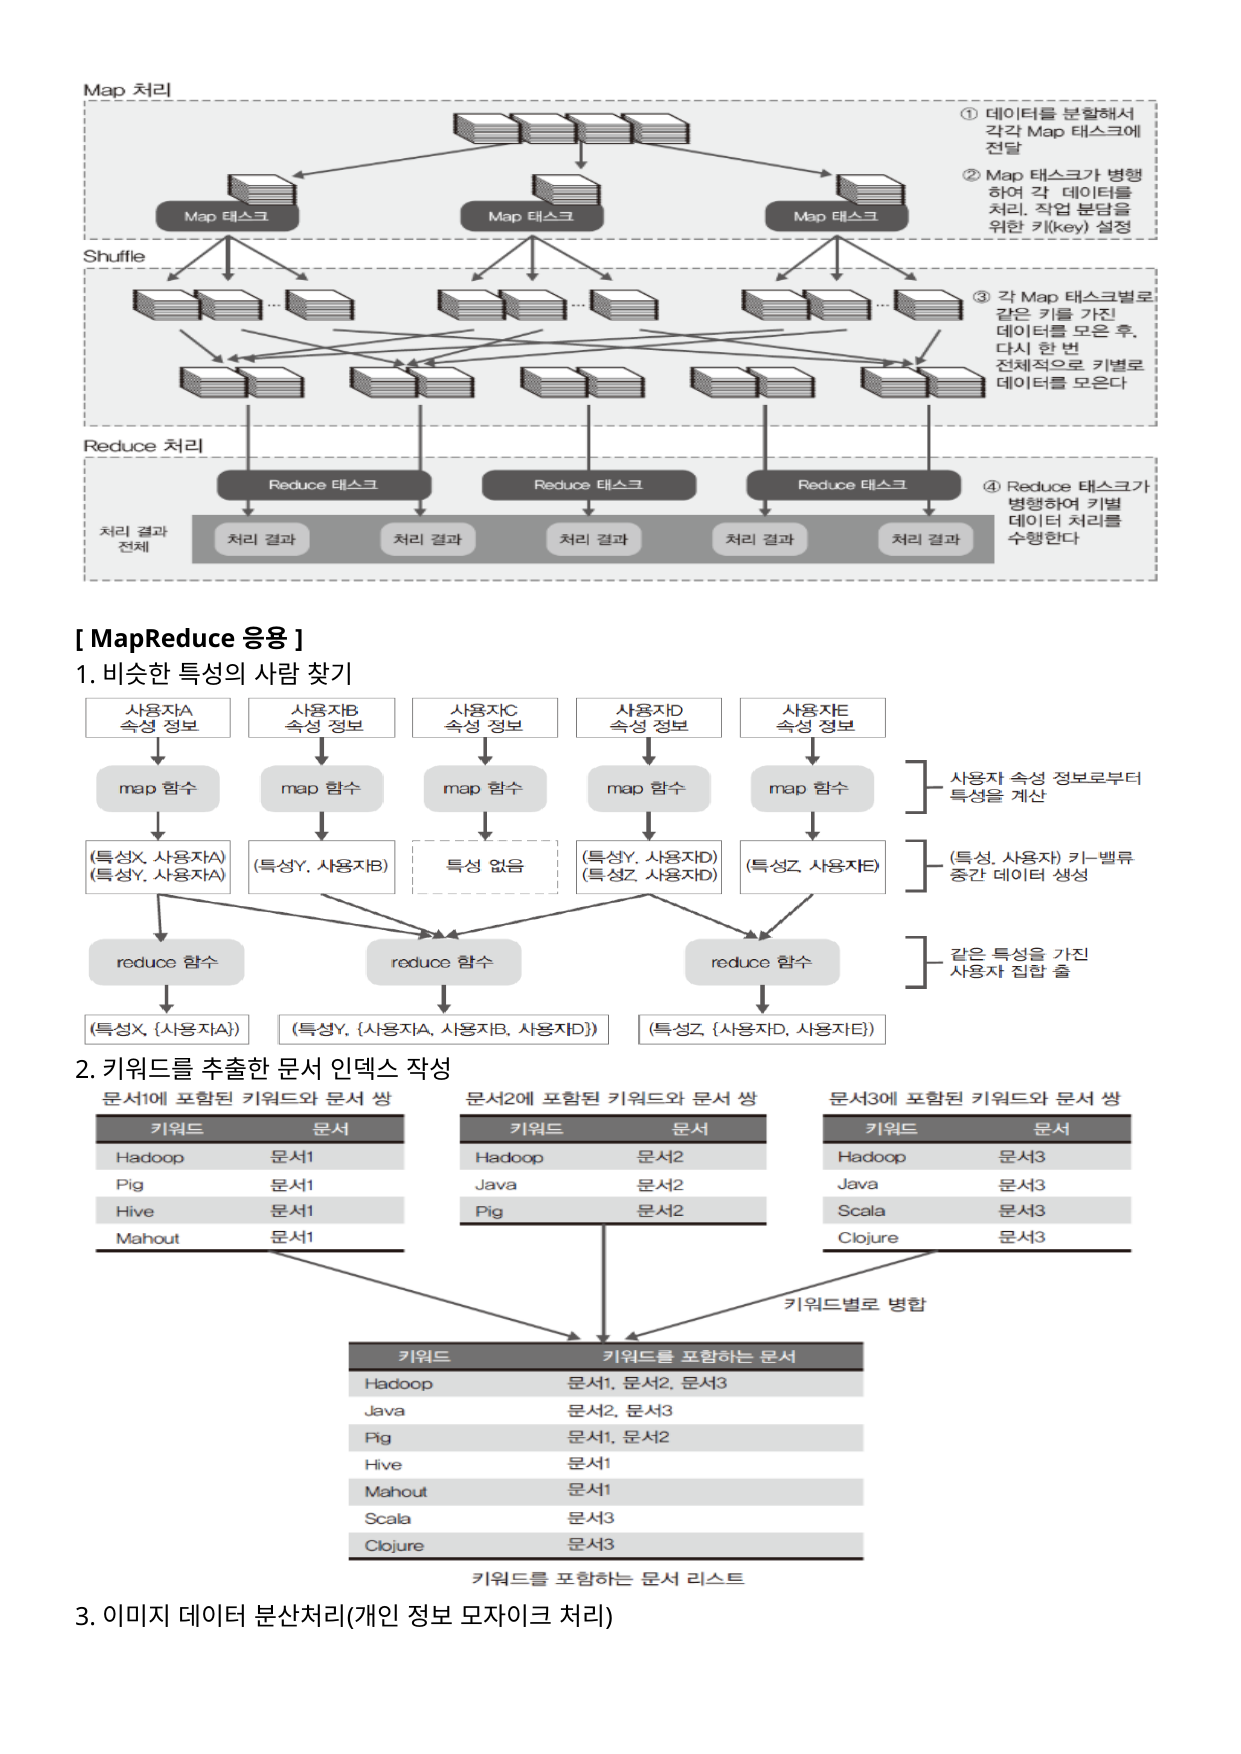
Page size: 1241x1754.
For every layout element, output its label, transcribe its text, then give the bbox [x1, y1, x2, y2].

picture [75, 1085, 1143, 1597]
picture [75, 691, 1152, 1050]
text 3. 이미지 데이터 분산처리(개인 정보 모자이크 처리) [75, 1596, 1165, 1633]
text [ MapReduce 응용 ] [75, 618, 1165, 655]
text 2. 키워드를 추출한 문서 인덱스 작성 [75, 1049, 1165, 1085]
picture [75, 75, 1164, 585]
text 1. 비슷한 특성의 사람 찾기 [75, 655, 1165, 691]
